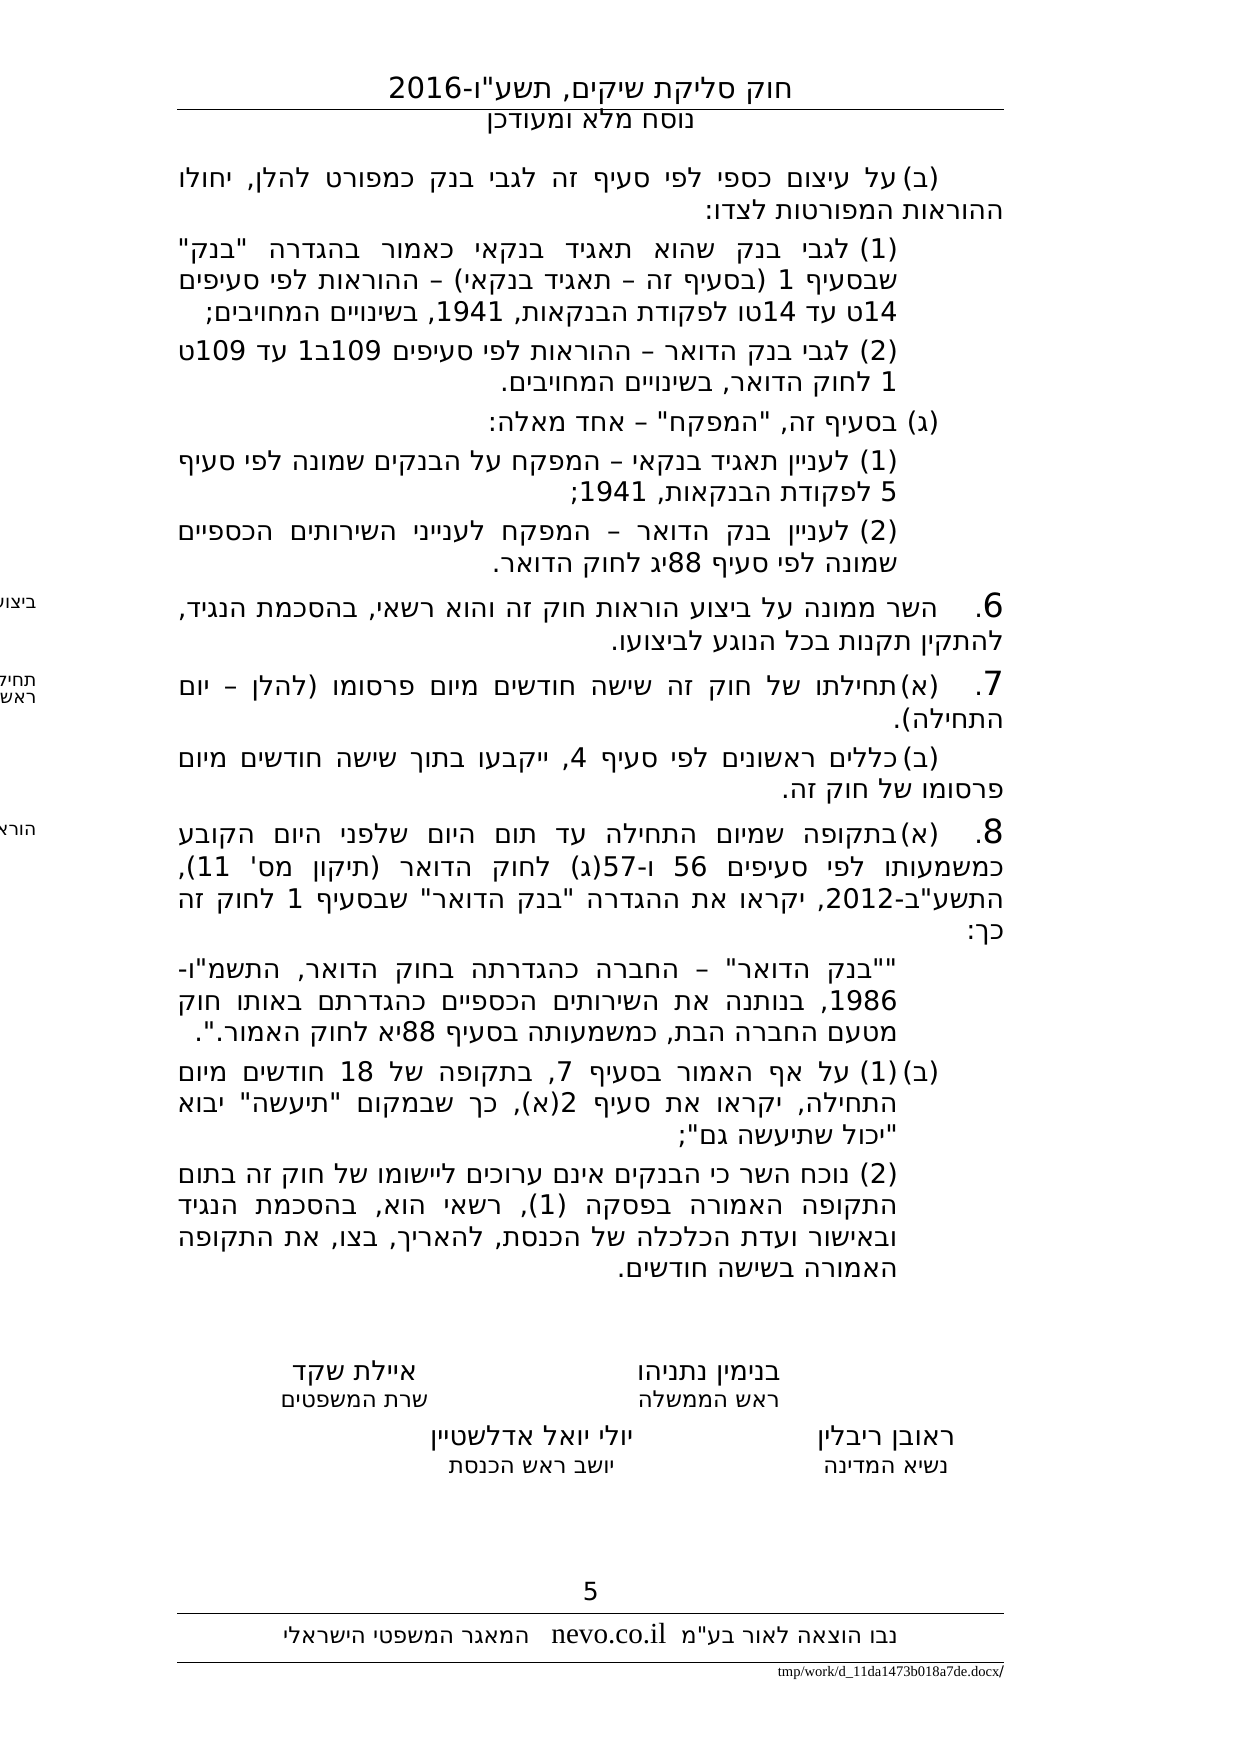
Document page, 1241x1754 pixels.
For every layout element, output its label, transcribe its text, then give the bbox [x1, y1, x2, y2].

text בנימין נתניהו איילת שקד [177, 1355, 1004, 1386]
text (2) לעניין בנק הדואר – המפקח לענייני השירותים הכספיים שמונה לפי סעיף 88יג לחוק הדואר. [177, 516, 898, 579]
text (ב) (1) על אף האמור בסעיף 7, בתקופה של 18 חודשים מיום התחילה, יקראו את סעיף 2(א), כך שבמקום "תיעשה" יבוא "יכול שתיעשה גם"; [177, 1056, 1004, 1151]
text ראש הממשלה שרת המשפטים [177, 1386, 1004, 1413]
text (ב) כללים ראשונים לפי סעיף 4, ייקבעו בתוך שישה חודשים מיום פרסומו של חוק זה. [177, 742, 1004, 805]
text (ב) על עיצום כספי לפי סעיף זה לגבי בנק כמפורט להלן, יחולו ההוראות המפורטות לצדו: [177, 162, 1004, 226]
text (2) לגבי בנק הדואר – ההוראות לפי סעיפים 109ב1 עד 109ט1 לחוק הדואר, בשינויים המחויבים. [177, 335, 898, 398]
text ראובן ריבלין יולי יואל אדלשטיין [177, 1421, 1004, 1452]
text ""בנק הדואר" – החברה כהגדרתה בחוק הדואר, התשמ"ו-1986, בנותנה את השירותים הכספיים כהגדרתם באותו חוק מטעם החברה הבת, כמשמעותה בסעיף 88יא לחוק האמור.". [177, 954, 898, 1048]
text 6. השר ממונה על ביצוע הוראות חוק זה והוא רשאי, בהסכמת הנגיד, להתקין תקנות בכל הנוגע לביצועו. [177, 586, 1004, 657]
text (1) לגבי בנק שהוא תאגיד בנקאי כאמור בהגדרה "בנק" שבסעיף 1 (בסעיף זה – תאגיד בנקאי) – ההוראות לפי סעיפים 14ט עד 14טו לפקודת הבנקאות, 1941, בשינויים המחויבים; [177, 233, 898, 328]
text (2) נוכח השר כי הבנקים אינם ערוכים ליישומו של חוק זה בתום התקופה האמורה בפסקה (1), רשאי הוא, בהסכמת הנגיד ובאישור ועדת הכלכלה של הכנסת, להאריך, בצו, את התקופה האמורה בשישה חודשים. [177, 1158, 898, 1284]
text 8. (א) בתקופה שמיום התחילה עד תום היום שלפני היום הקובע כמשמעותו לפי סעיפים 56 ו-57(ג) לחוק הדואר (תיקון מס' 11), התשע"ב-2012, יקראו את ההגדרה "בנק הדואר" שבסעיף 1 לחוק זה כך: [177, 813, 1004, 946]
text (1) לעניין תאגיד בנקאי – המפקח על הבנקים שמונה לפי סעיף 5 לפקודת הבנקאות, 1941; [177, 445, 898, 508]
text נשיא המדינה יושב ראש הכנסת [177, 1452, 1004, 1479]
text (ג) בסעיף זה, "המפקח" – אחד מאלה: [177, 406, 1004, 437]
text 7. (א) תחילתו של חוק זה שישה חודשים מיום פרסומו (להלן – יום התחילה). [177, 664, 1004, 734]
